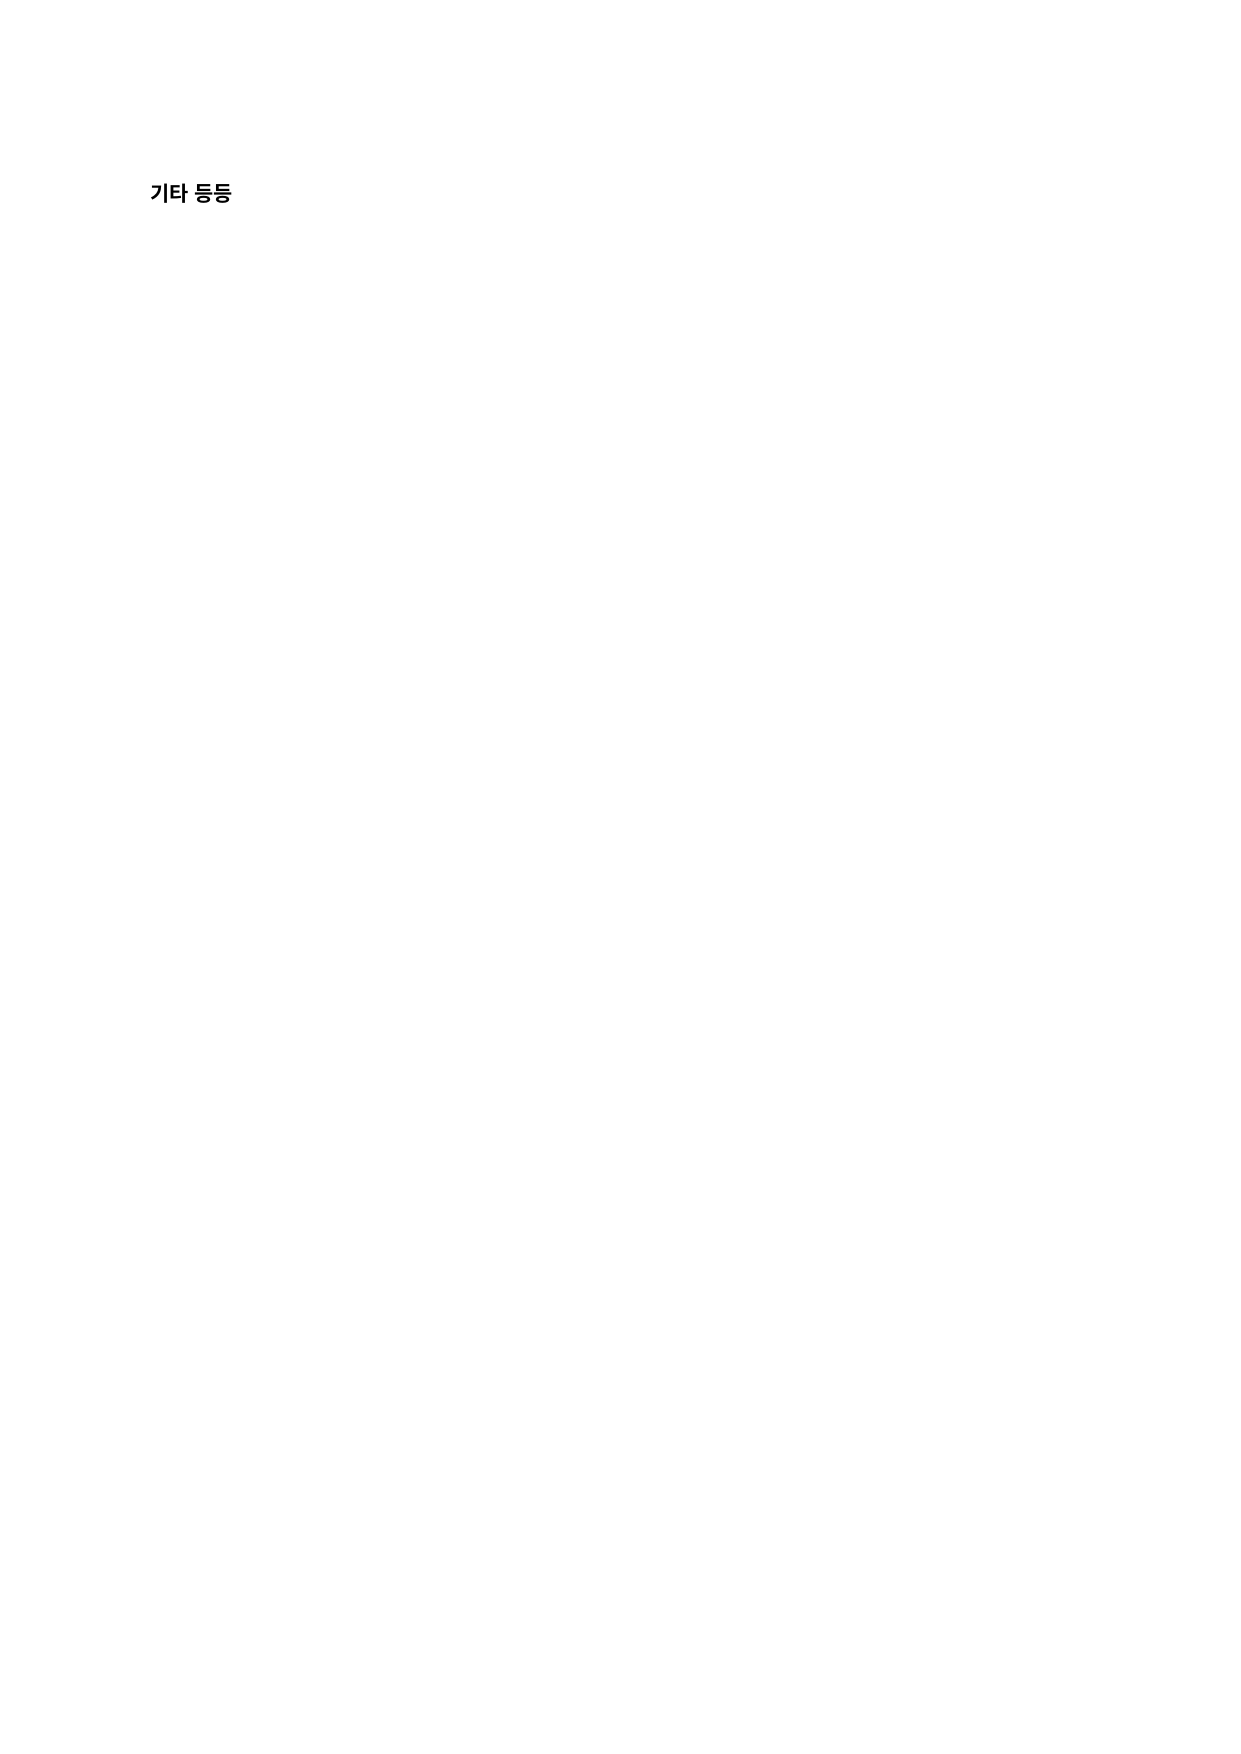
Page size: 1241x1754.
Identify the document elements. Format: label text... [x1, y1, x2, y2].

text 기타 등등 [150, 177, 1090, 207]
